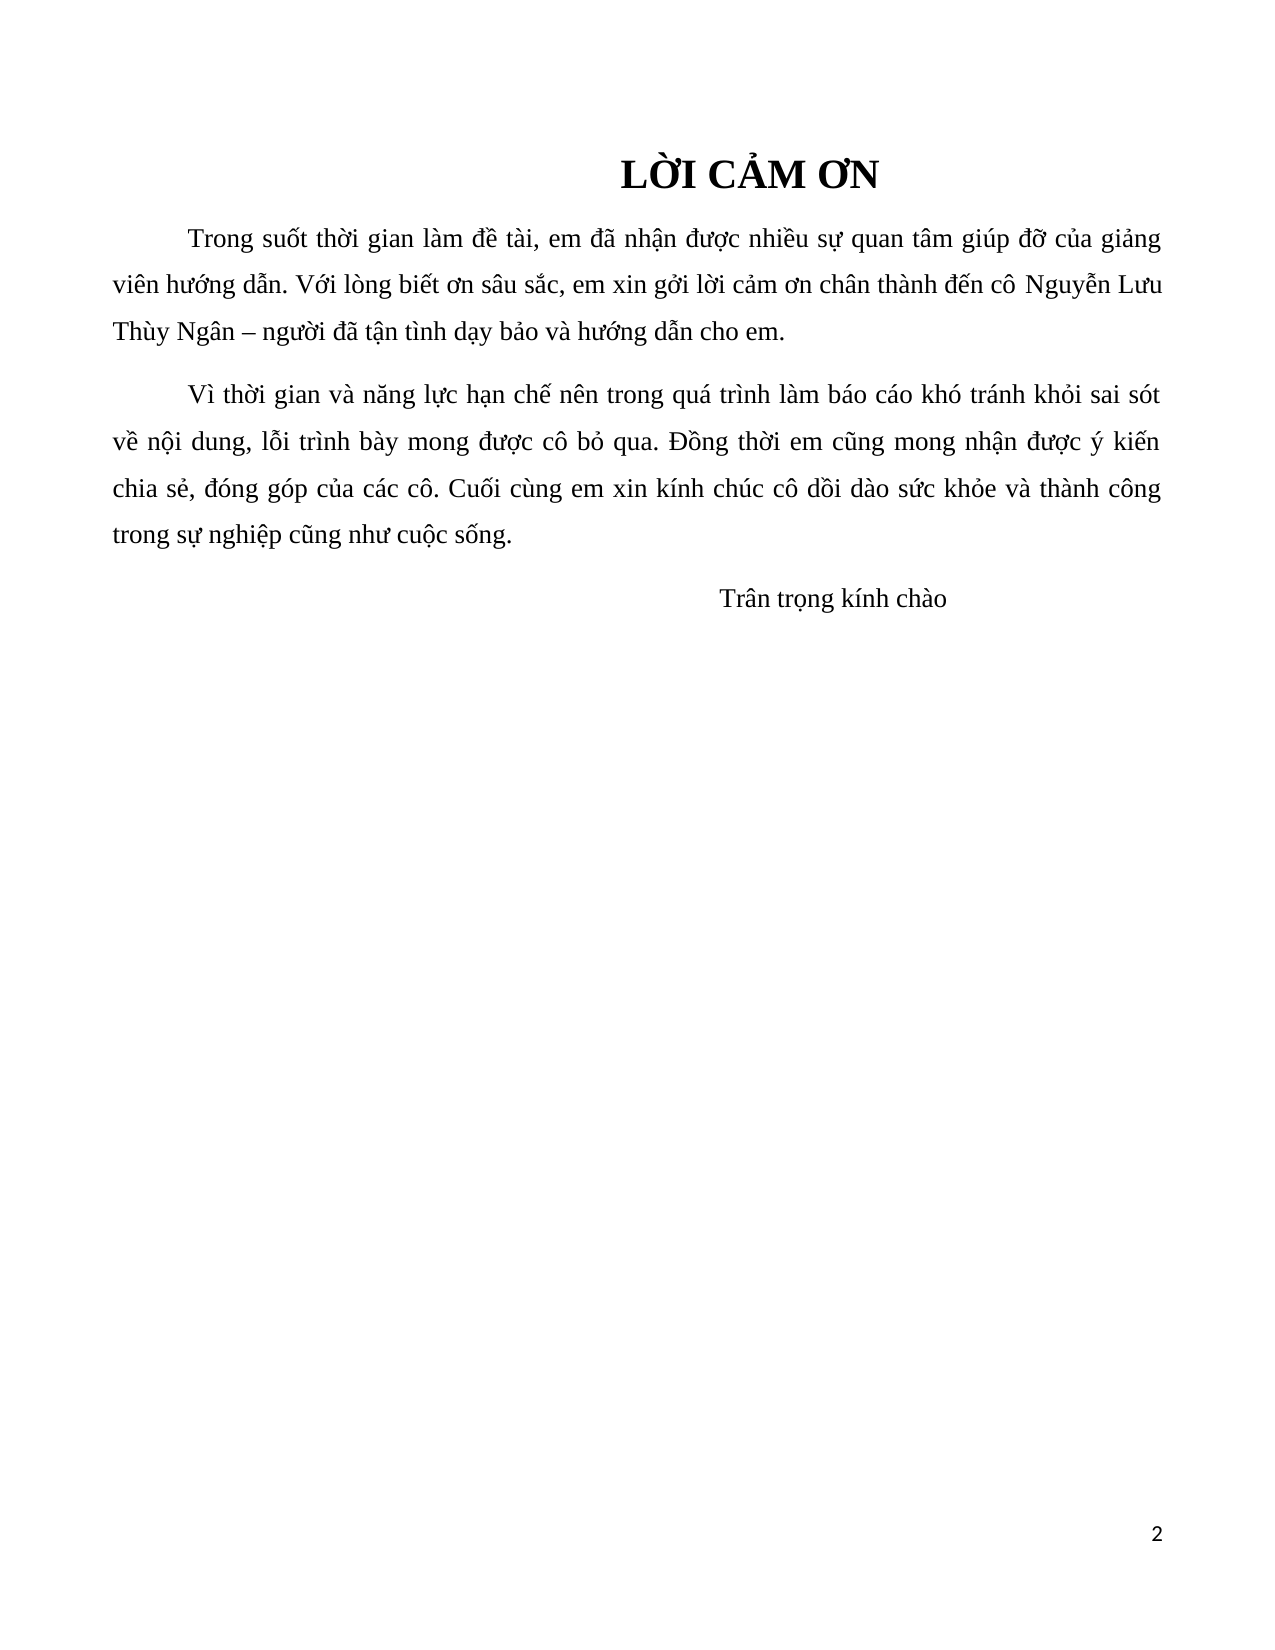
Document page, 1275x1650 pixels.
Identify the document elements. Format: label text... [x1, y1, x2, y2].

text Trong suốt thời gian làm đề tài, em đã nhận được nhiều sự quan tâm giúp đỡ của giảng viên hướng dẫn. Với lòng biết ơn sâu sắc, em xin gởi lời cảm ơn chân thành đến cô Nguyễn Lưu Thùy Ngân – người đã tận tình dạy bảo và hướng dẫn cho em. [112, 222, 1162, 346]
text Vì thời gian và năng lực hạn chế nên trong quá trình làm báo cáo khó tránh khỏi sai sót về nội dung, lỗi trình bày mong được cô bỏ qua. Đồng thời em cũng mong nhận được ý kiến chia sẻ, đóng góp của các cô. Cuối cùng em xin kính chúc cô dồi dào sức khỏe và thành công trong sự nghiệp cũng như cuộc sống. [112, 378, 1162, 550]
text LỜI CẢM ƠN [262, 150, 1162, 198]
text Trân trọng kính chào [112, 582, 1162, 613]
